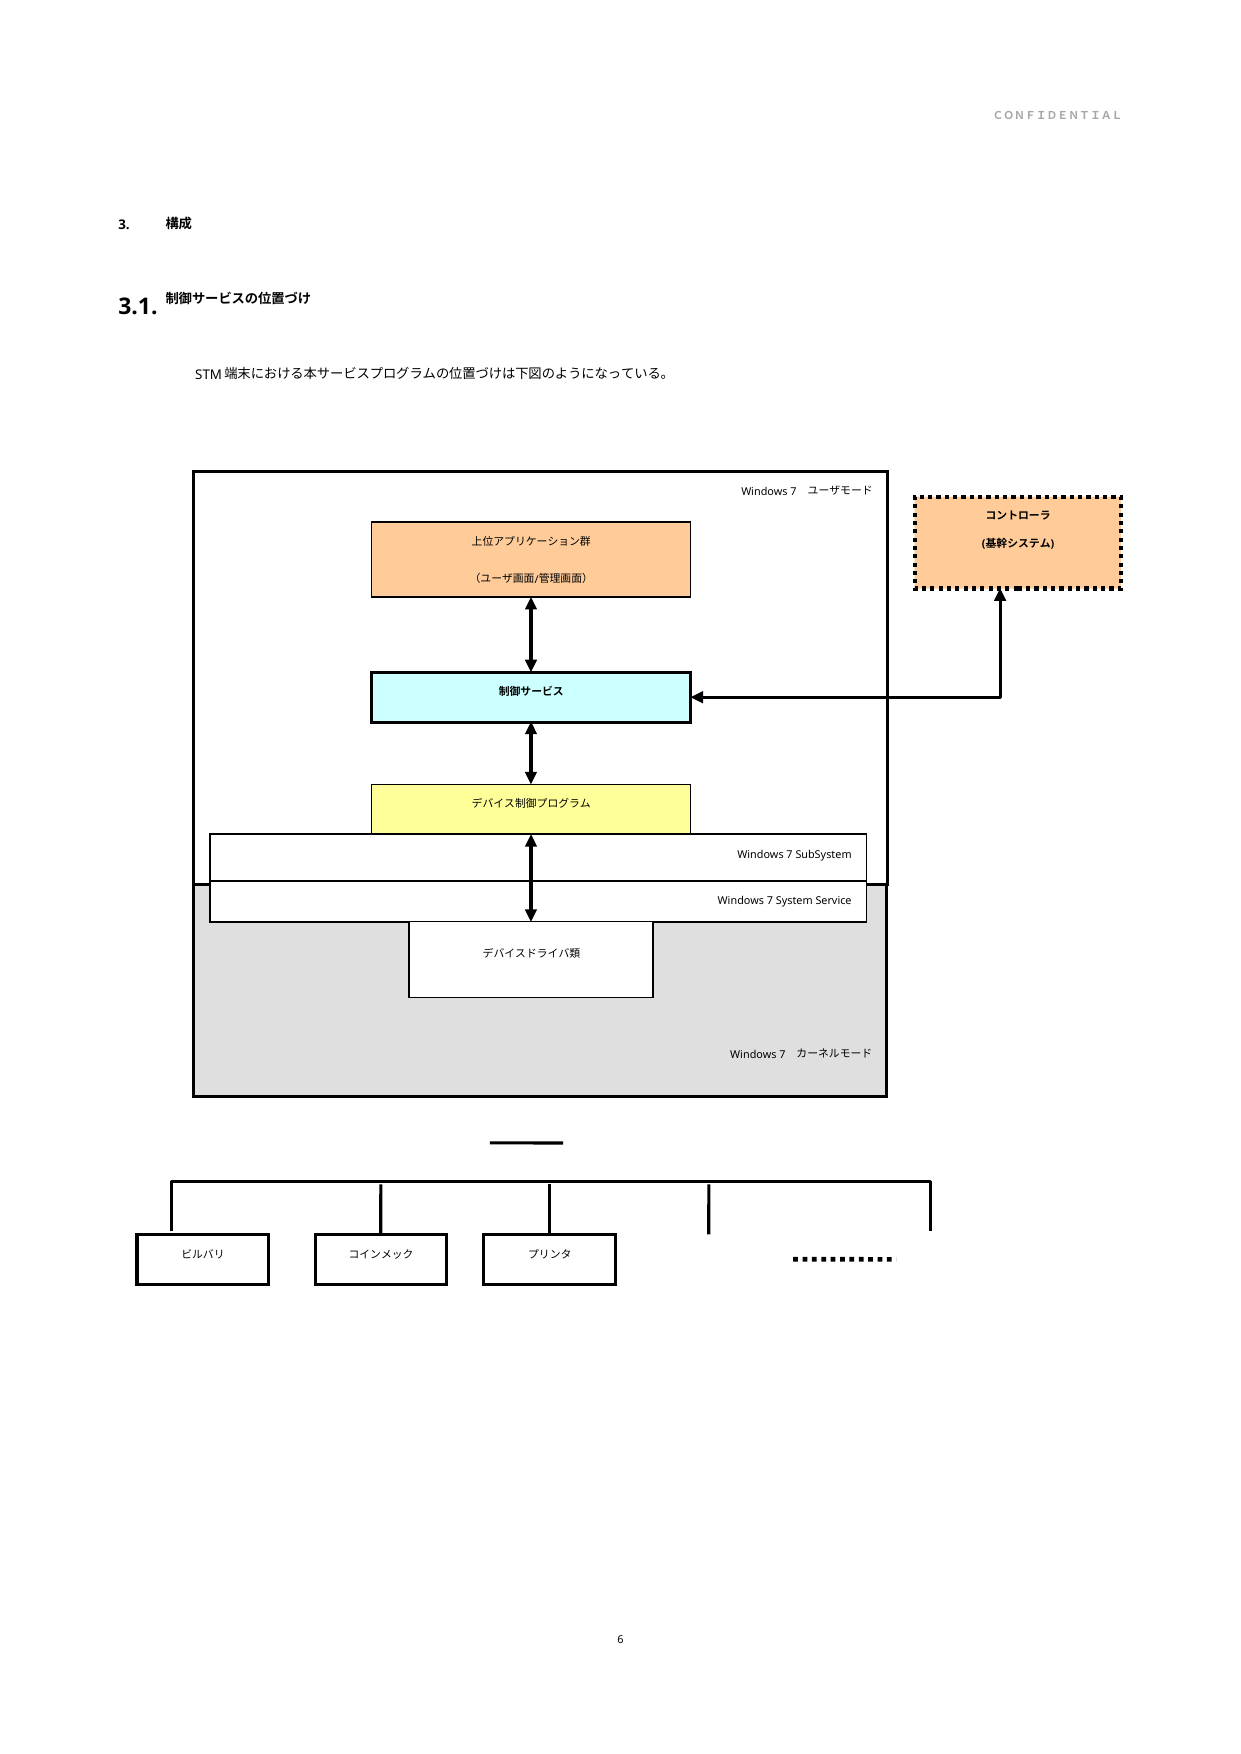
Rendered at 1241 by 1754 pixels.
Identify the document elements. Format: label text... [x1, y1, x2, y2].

subtitle 構成 [118, 209, 1122, 247]
text STM端末における本サービスプログラムの位置づけは下図のようになっている。 [177, 359, 1122, 397]
subtitle 制御サービスの位置づけ [118, 284, 1122, 322]
